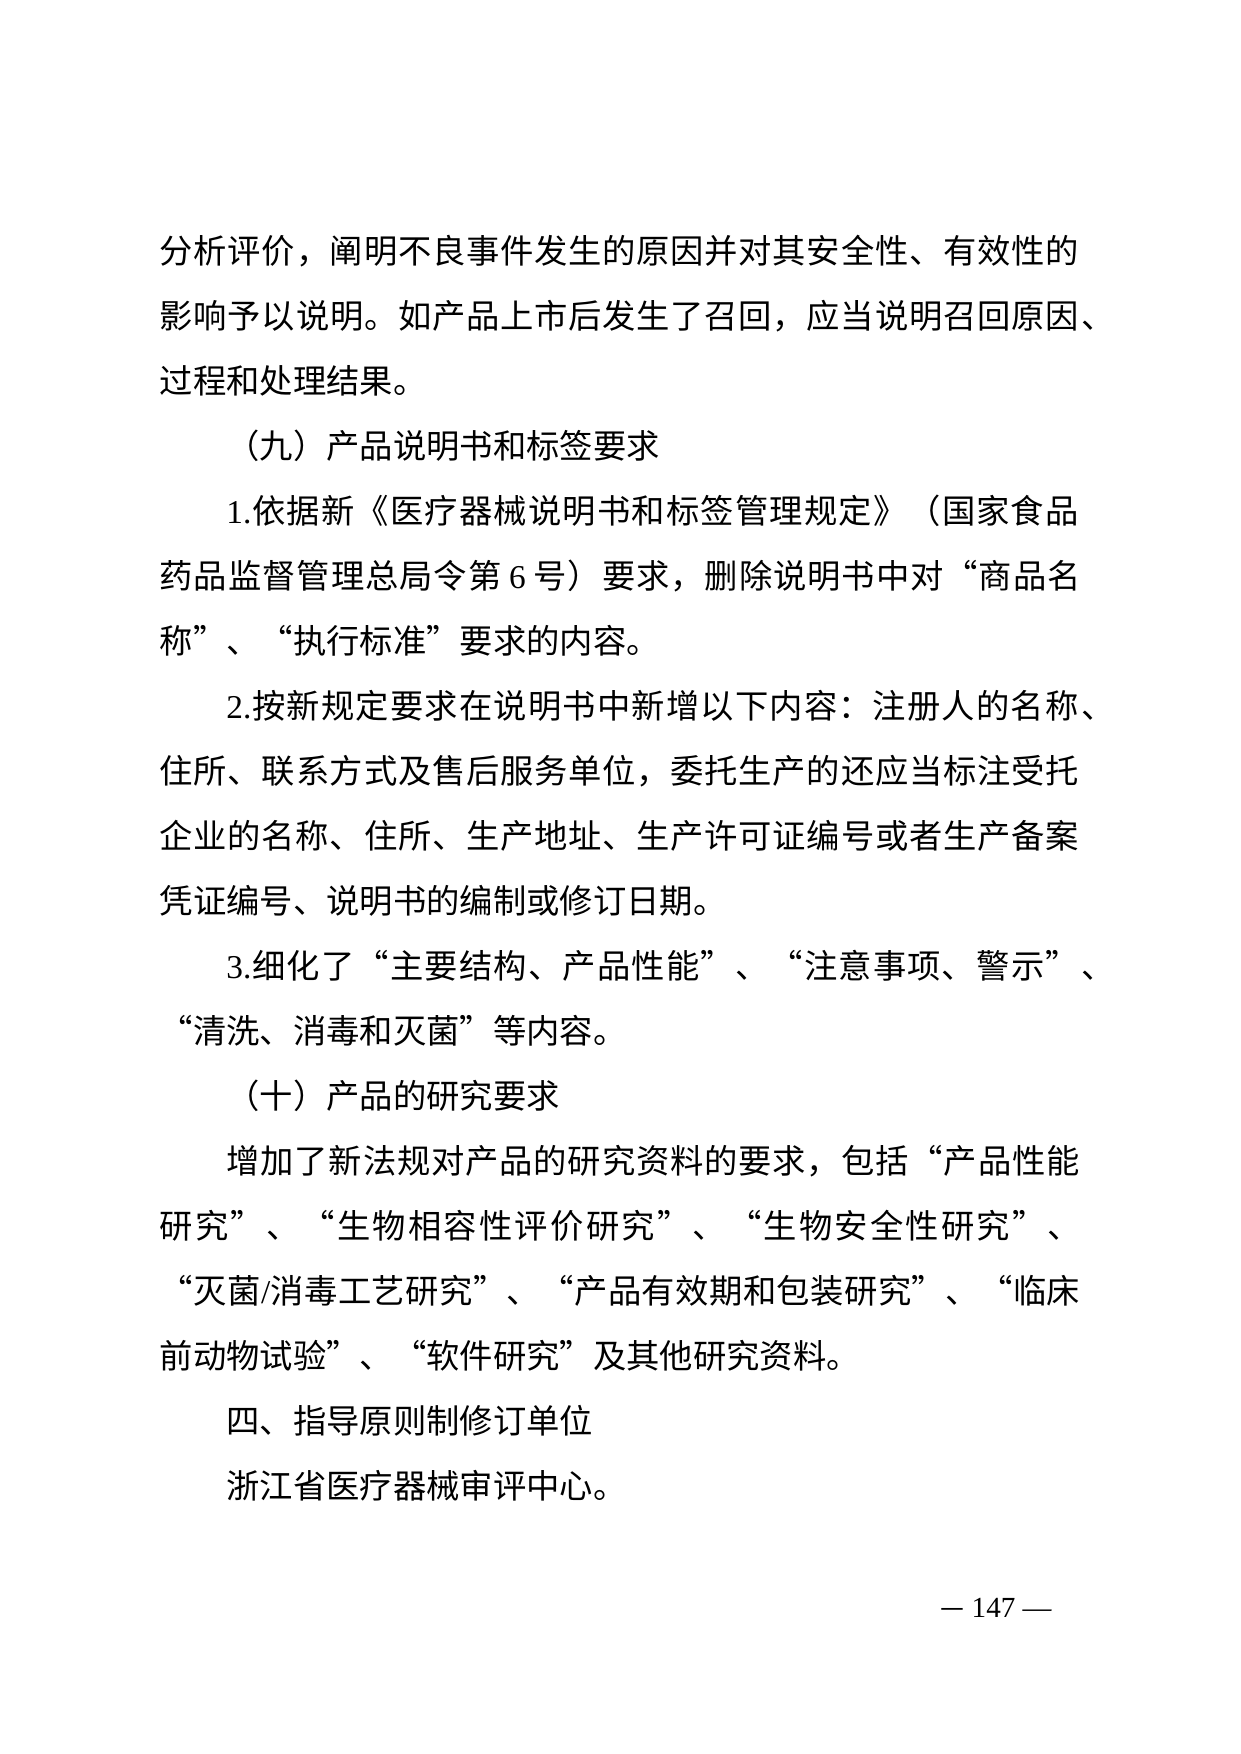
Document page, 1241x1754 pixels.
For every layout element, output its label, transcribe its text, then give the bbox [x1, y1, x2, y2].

text 增加了新法规对产品的研究资料的要求，包括“产品性能研究”、“生物相容性评价研究”、“生物安全性研究”、“灭菌/消毒工艺研究”、“产品有效期和包装研究”、“临床前动物试验”、“软件研究”及其他研究资料。 [159, 1127, 1081, 1387]
text 2.按新规定要求在说明书中新增以下内容：注册人的名称、住所、联系方式及售后服务单位，委托生产的还应当标注受托企业的名称、住所、生产地址、生产许可证编号或者生产备案凭证编号、说明书的编制或修订日期。 [159, 672, 1081, 932]
text 3.细化了“主要结构、产品性能”、“注意事项、警示”、“清洗、消毒和灭菌”等内容。 [159, 932, 1081, 1062]
text 1.依据新《医疗器械说明书和标签管理规定》（国家食品药品监督管理总局令第6号）要求，删除说明书中对“商品名称”、“执行标准”要求的内容。 [159, 477, 1081, 672]
text （九）产品说明书和标签要求 [159, 412, 1081, 477]
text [159, 217, 1081, 412]
text （十）产品的研究要求 [159, 1062, 1081, 1127]
text 四、指导原则制修订单位 [159, 1387, 1081, 1452]
text 浙江省医疗器械审评中心。 [159, 1452, 1081, 1517]
